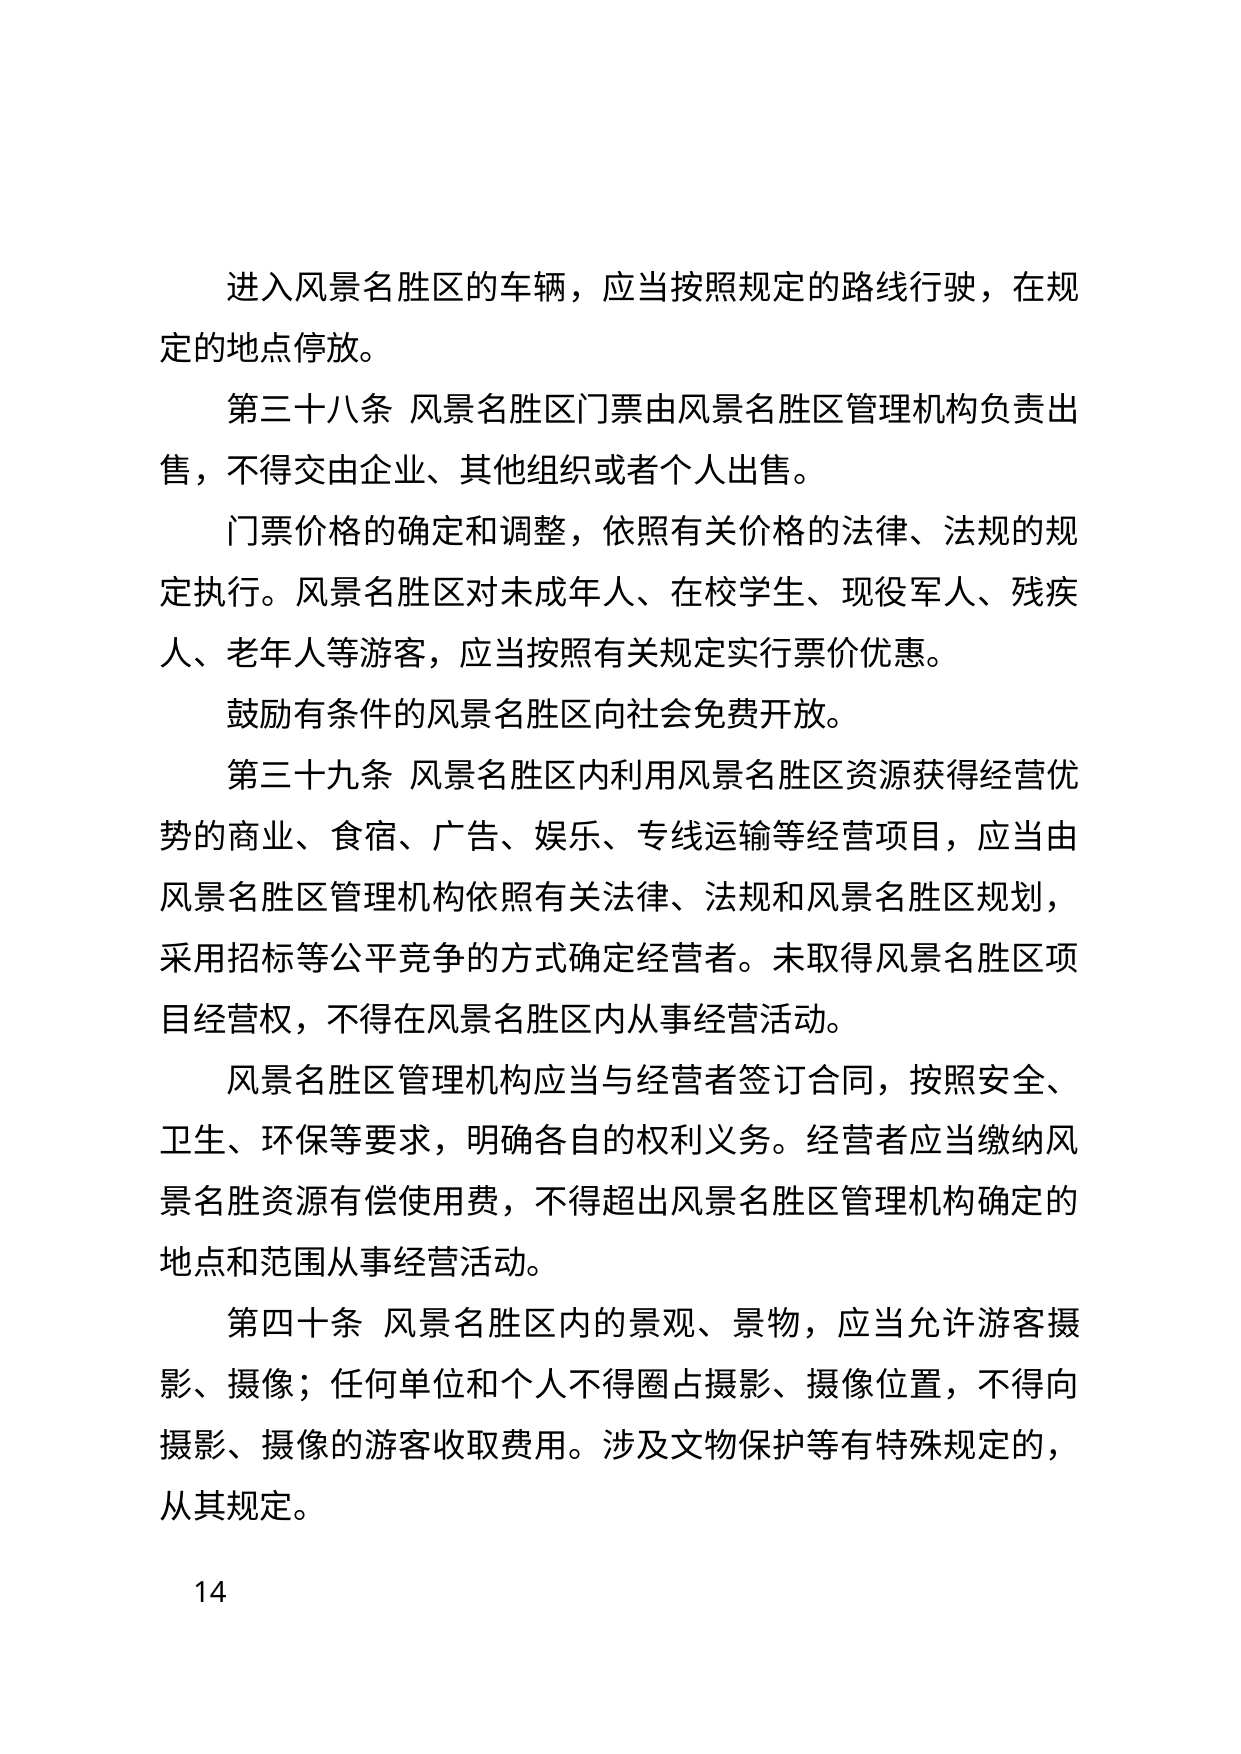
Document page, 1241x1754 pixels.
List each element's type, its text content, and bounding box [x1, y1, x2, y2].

text 风景名胜区管理机构应当与经营者签订合同，按照安全、卫生、环保等要求，明确各自的权利义务。经营者应当缴纳风景名胜资源有偿使用费，不得超出风景名胜区管理机构确定的地点和范围从事经营活动。 [159, 1047, 1081, 1291]
text 进入风景名胜区的车辆，应当按照规定的路线行驶，在规定的地点停放。 [159, 255, 1081, 377]
text 门票价格的确定和调整，依照有关价格的法律、法规的规定执行。风景名胜区对未成年人、在校学生、现役军人、残疾人、老年人等游客，应当按照有关规定实行票价优惠。 [159, 498, 1081, 681]
text 鼓励有条件的风景名胜区向社会免费开放。 [159, 681, 1081, 742]
text 第三十九条 风景名胜区内利用风景名胜区资源获得经营优势的商业、食宿、广告、娱乐、专线运输等经营项目，应当由风景名胜区管理机构依照有关法律、法规和风景名胜区规划，采用招标等公平竞争的方式确定经营者。未取得风景名胜区项目经营权，不得在风景名胜区内从事经营活动。 [159, 742, 1081, 1047]
text 第四十条 风景名胜区内的景观、景物，应当允许游客摄影、摄像；任何单位和个人不得圈占摄影、摄像位置，不得向摄影、摄像的游客收取费用。涉及文物保护等有特殊规定的，从其规定。 [159, 1291, 1081, 1534]
text 第三十八条 风景名胜区门票由风景名胜区管理机构负责出售，不得交由企业、其他组织或者个人出售。 [159, 377, 1081, 498]
